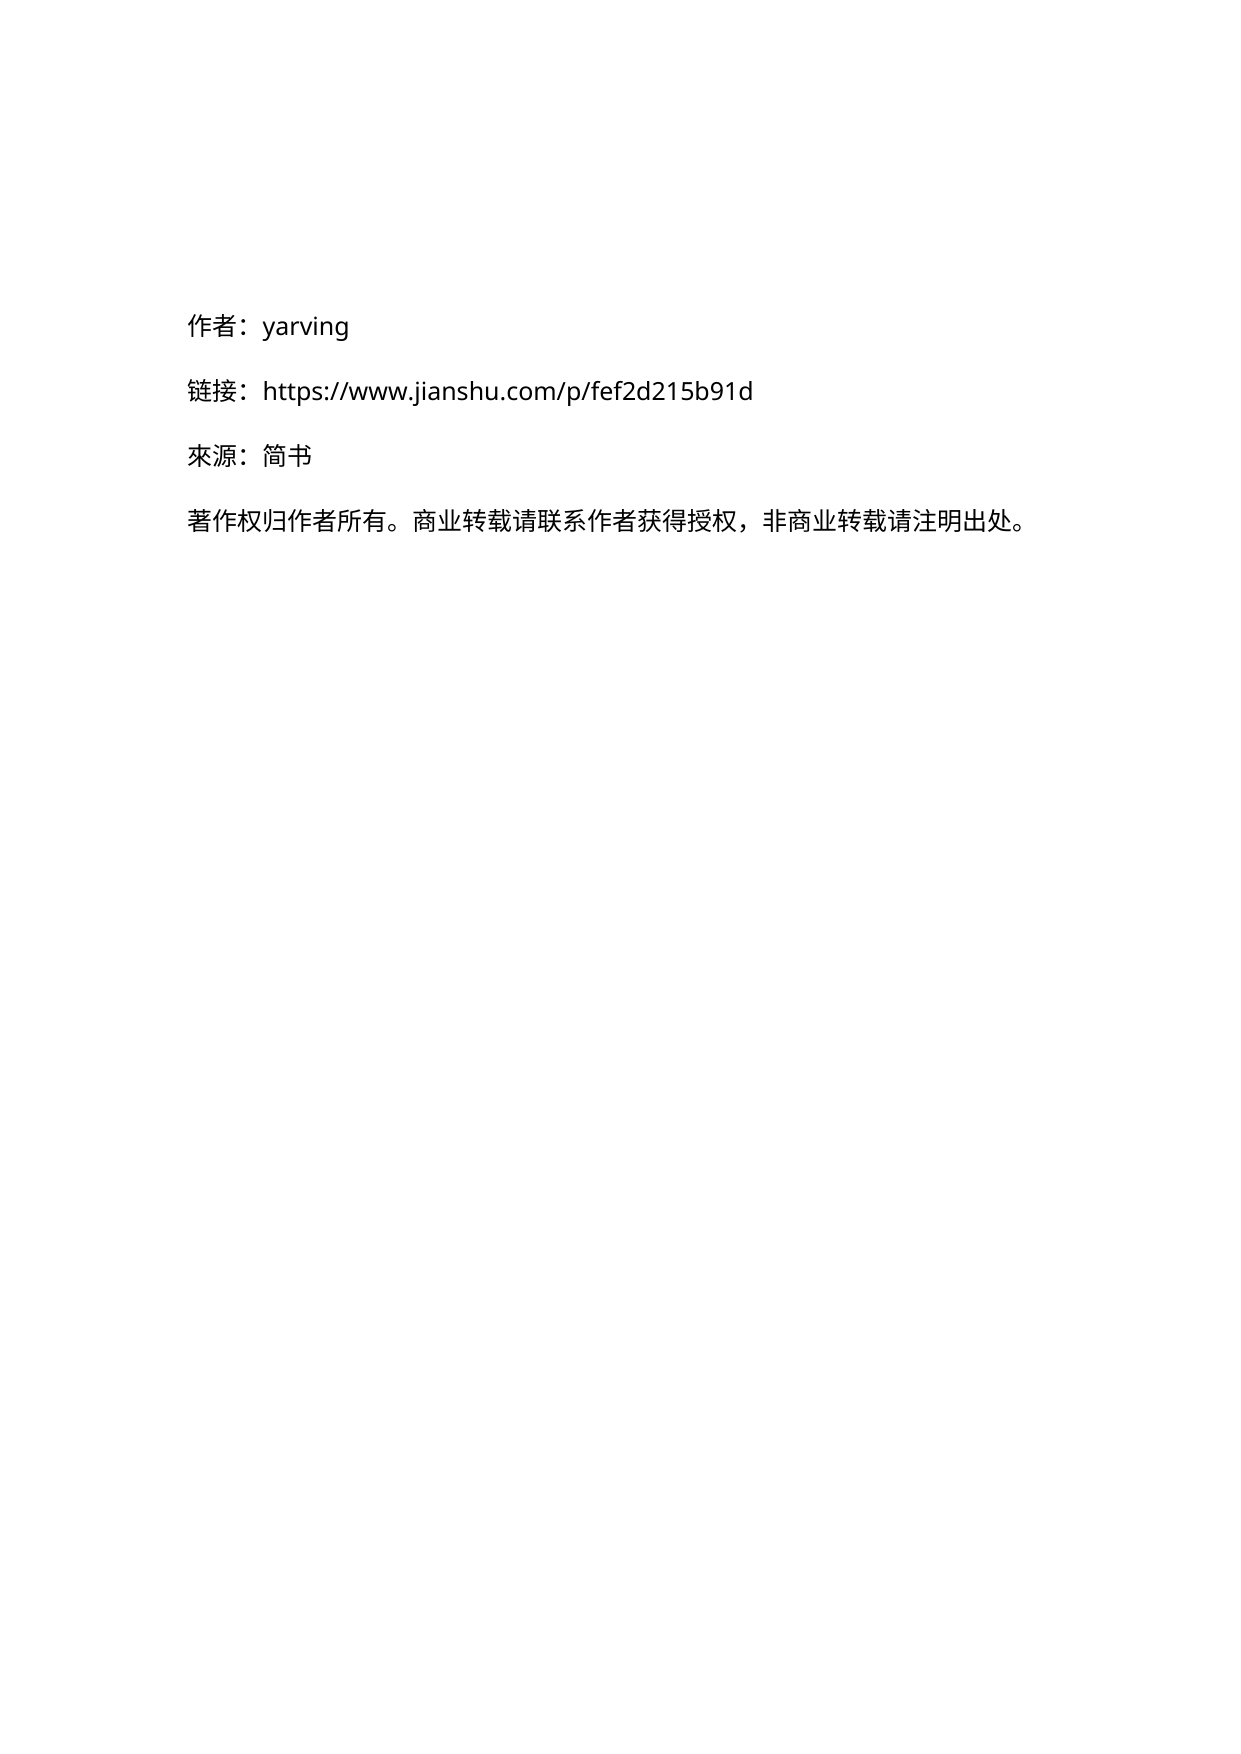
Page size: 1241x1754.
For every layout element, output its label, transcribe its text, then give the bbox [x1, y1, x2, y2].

text 作者：yarving 链接：https://www.jianshu.com/p/fef2d215b91d 來源：简书 著作权归作者所有。商业转载请联系作者获得授权，非商业转载请注明出处。 [187, 162, 1053, 552]
